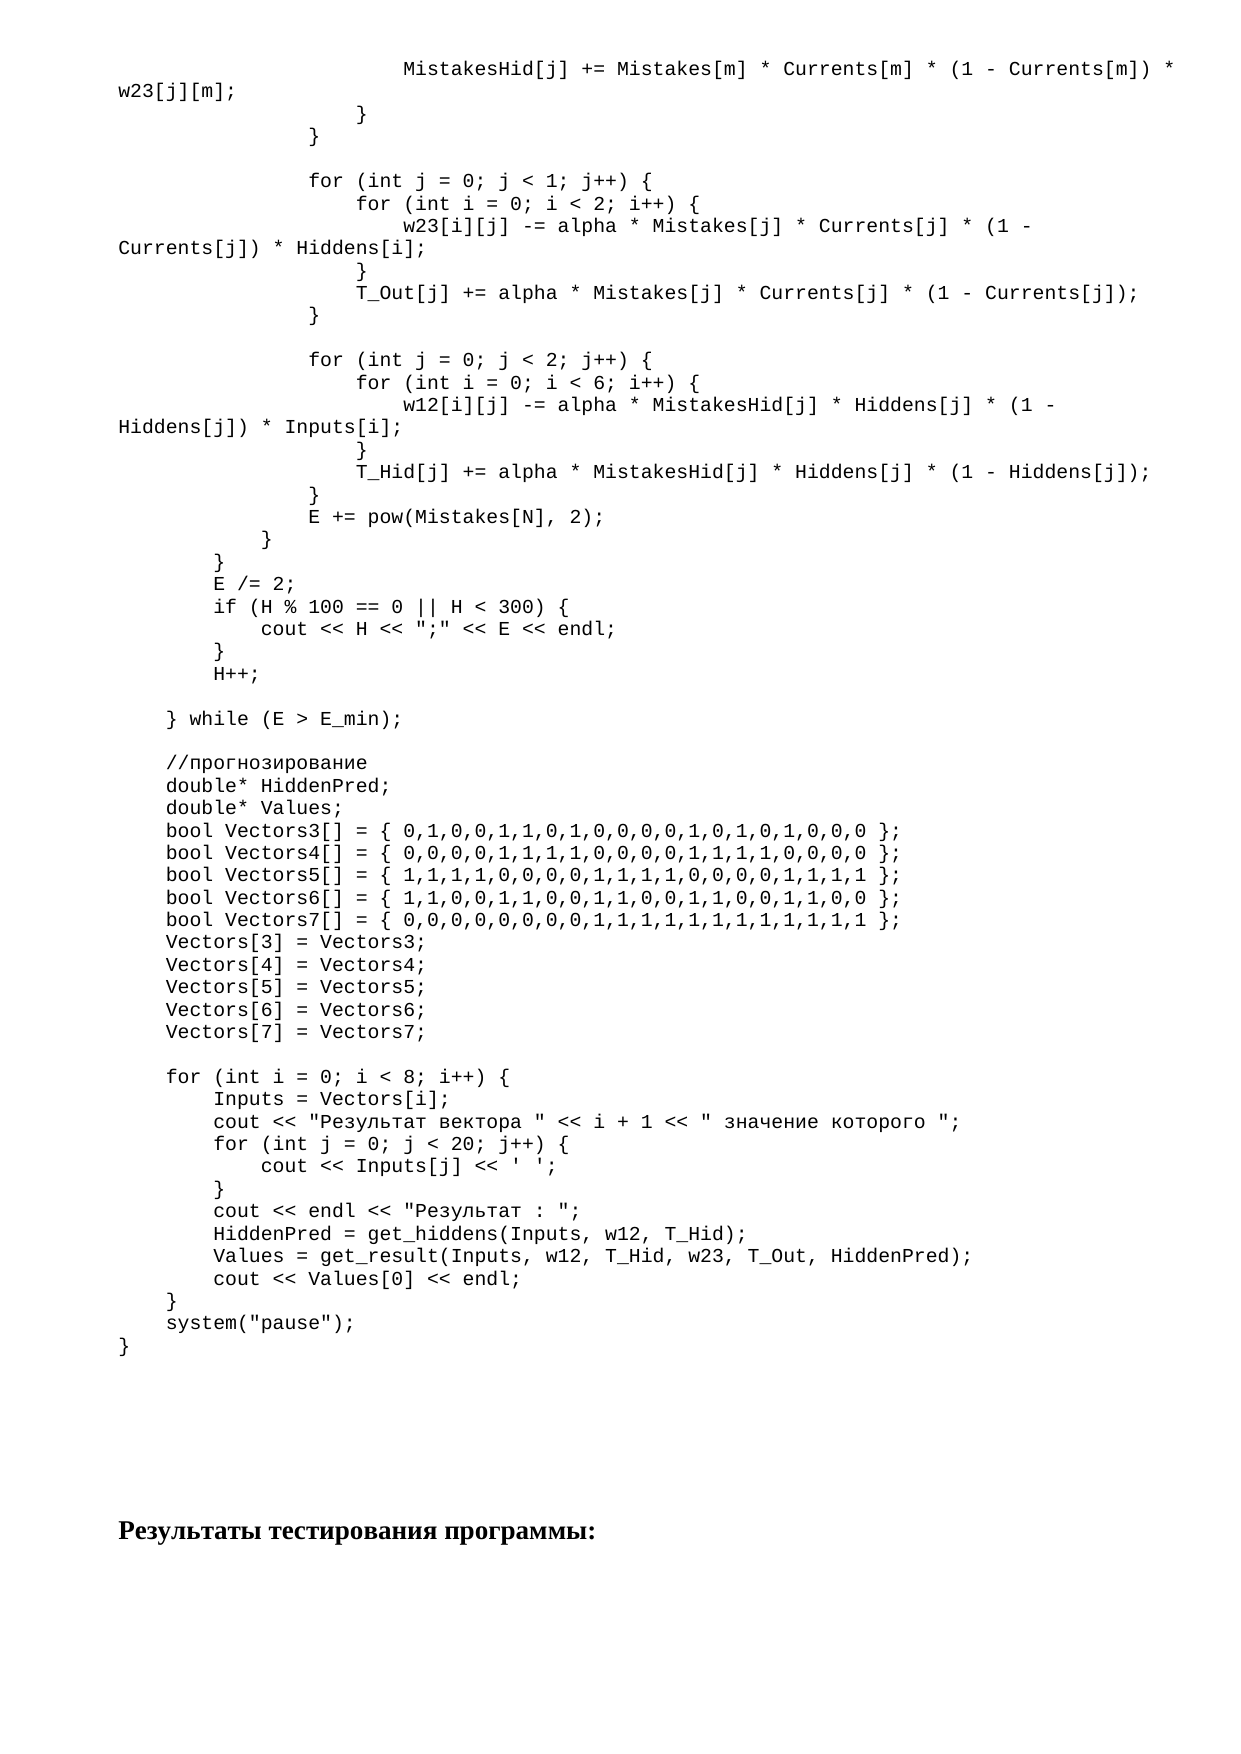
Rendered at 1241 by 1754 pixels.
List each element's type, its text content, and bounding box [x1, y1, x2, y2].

text for (int j = 0; j < 20; j++) { [118, 1134, 1181, 1156]
text Vectors[4] = Vectors4; [118, 955, 1181, 977]
text } [118, 641, 1181, 664]
text w12[i][j] -= alpha * MistakesHid[j] * Hiddens[j] * (1 - Hiddens[j]) * Inputs[i]; [118, 395, 1181, 440]
text E /= 2; [118, 574, 1181, 597]
text } [118, 1291, 1181, 1313]
text cout << endl << "Результат : "; [118, 1201, 1181, 1224]
text cout << "Результат вектора " << i + 1 << " значение которого "; [118, 1112, 1181, 1134]
text cout << Inputs[j] << ' '; [118, 1156, 1181, 1179]
text for (int i = 0; i < 6; i++) { [118, 373, 1181, 395]
text bool Vectors6[] = { 1,1,0,0,1,1,0,0,1,1,0,0,1,1,0,0,1,1,0,0 }; [118, 888, 1181, 910]
text cout << H << ";" << E << endl; [118, 619, 1181, 641]
text T_Out[j] += alpha * Mistakes[j] * Currents[j] * (1 - Currents[j]); [118, 283, 1181, 305]
text } [118, 104, 1181, 126]
text bool Vectors7[] = { 0,0,0,0,0,0,0,0,1,1,1,1,1,1,1,1,1,1,1,1 }; [118, 910, 1181, 932]
text Inputs = Vectors[i]; [118, 1089, 1181, 1112]
text bool Vectors4[] = { 0,0,0,0,1,1,1,1,0,0,0,0,1,1,1,1,0,0,0,0 }; [118, 843, 1181, 865]
text } [118, 261, 1181, 283]
text for (int i = 0; i < 2; i++) { [118, 193, 1181, 216]
text Vectors[7] = Vectors7; [118, 1022, 1181, 1044]
text double* HiddenPred; [118, 776, 1181, 798]
text } [118, 552, 1181, 574]
text for (int i = 0; i < 8; i++) { [118, 1067, 1181, 1089]
text } [118, 305, 1181, 328]
text MistakesHid[j] += Mistakes[m] * Currents[m] * (1 - Currents[m]) * w23[j][m]; [118, 59, 1181, 104]
text } while (E > E_min); [118, 708, 1181, 731]
text Vectors[6] = Vectors6; [118, 1000, 1181, 1022]
text Values = get_result(Inputs, w12, T_Hid, w23, T_Out, HiddenPred); [118, 1246, 1181, 1268]
text //прогнозирование [118, 753, 1181, 776]
text system("pause"); [118, 1313, 1181, 1336]
text for (int j = 0; j < 2; j++) { [118, 350, 1181, 373]
text bool Vectors5[] = { 1,1,1,1,0,0,0,0,1,1,1,1,0,0,0,0,1,1,1,1 }; [118, 865, 1181, 888]
text T_Hid[j] += alpha * MistakesHid[j] * Hiddens[j] * (1 - Hiddens[j]); [118, 462, 1181, 484]
text double* Values; [118, 798, 1181, 821]
text bool Vectors3[] = { 0,1,0,0,1,1,0,1,0,0,0,0,1,0,1,0,1,0,0,0 }; [118, 821, 1181, 843]
text if (H % 100 == 0 || H < 300) { [118, 597, 1181, 619]
text } [118, 484, 1181, 507]
text } [118, 529, 1181, 552]
text E += pow(Mistakes[N], 2); [118, 507, 1181, 529]
text HiddenPred = get_hiddens(Inputs, w12, T_Hid); [118, 1224, 1181, 1246]
text w23[i][j] -= alpha * Mistakes[j] * Currents[j] * (1 - Currents[j]) * Hiddens[i]; [118, 216, 1181, 261]
text H++; [118, 664, 1181, 686]
text cout << Values[0] << endl; [118, 1268, 1181, 1291]
text Результаты тестирования программы: [118, 1514, 1181, 1545]
text } [118, 440, 1181, 462]
text } [118, 1179, 1181, 1201]
text Vectors[5] = Vectors5; [118, 977, 1181, 1000]
text Vectors[3] = Vectors3; [118, 932, 1181, 955]
text } [118, 126, 1181, 149]
text } [118, 1336, 1181, 1358]
text for (int j = 0; j < 1; j++) { [118, 171, 1181, 193]
